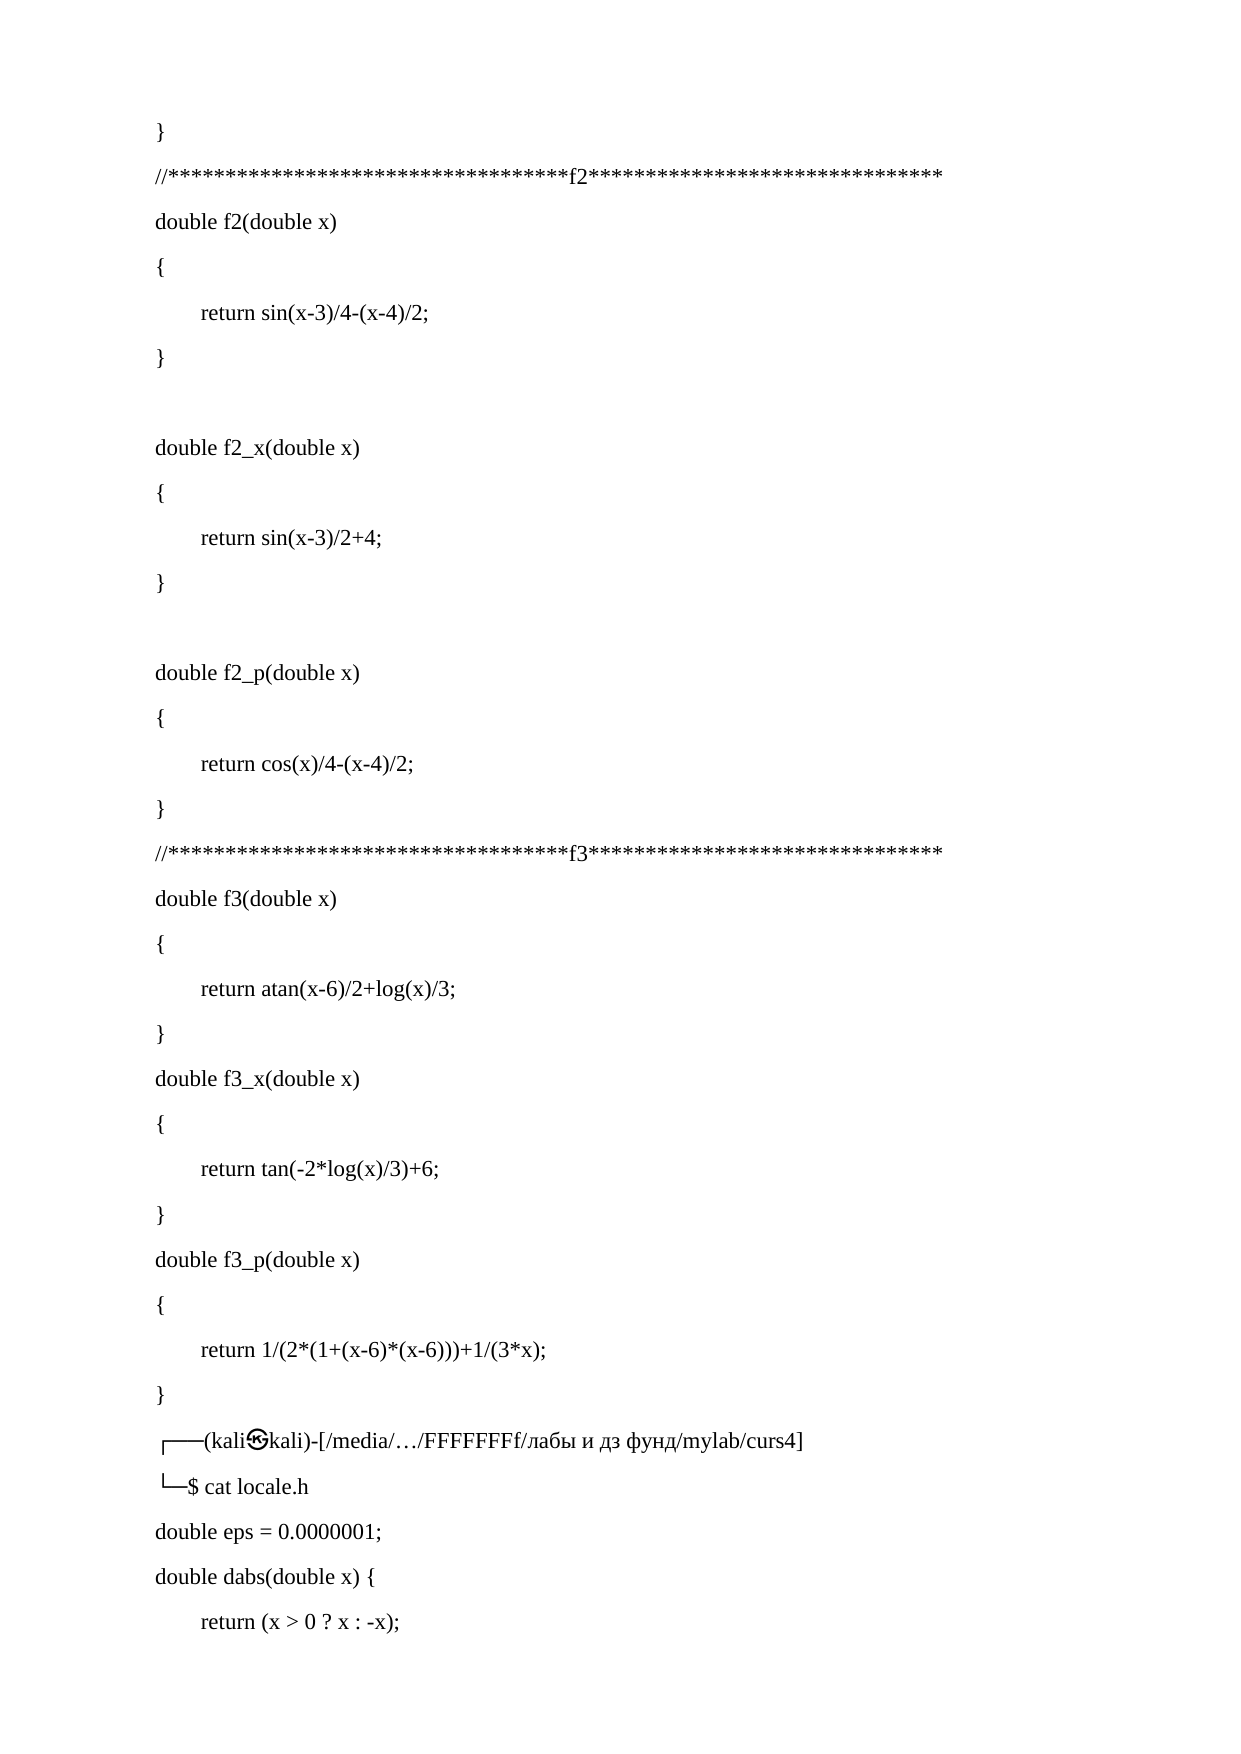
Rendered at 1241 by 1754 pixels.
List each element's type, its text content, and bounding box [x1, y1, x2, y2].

text { [155, 704, 1152, 731]
text double f2_p(double x) [155, 659, 1152, 686]
text { [155, 1110, 1152, 1137]
text //***********************************f2******************************* [155, 163, 1152, 189]
text { [155, 253, 1152, 280]
text { [155, 930, 1152, 956]
text double f3(double x) [155, 885, 1152, 911]
text double f3_p(double x) [155, 1246, 1152, 1272]
text double f2(double x) [155, 208, 1152, 235]
text double f2_x(double x) [155, 434, 1152, 460]
text } [155, 344, 1152, 370]
text return cos(x)/4-(x-4)/2; [155, 749, 1152, 776]
text } [155, 1381, 1152, 1407]
text //***********************************f3******************************* [155, 840, 1152, 866]
text └─$ cat locale.h [155, 1473, 1152, 1499]
text } [155, 1020, 1152, 1047]
text } [155, 795, 1152, 821]
text ┌──(kali㉿kali)-[/media/…/FFFFFFFf/лабы и дз фунд/mylab/curs4] [155, 1426, 1152, 1454]
text { [155, 1291, 1152, 1317]
text } [155, 118, 1152, 144]
text return 1/(2*(1+(x-6)*(x-6)))+1/(3*x); [155, 1336, 1152, 1362]
text return atan(x-6)/2+log(x)/3; [155, 975, 1152, 1001]
text { [155, 479, 1152, 505]
text } [155, 1201, 1152, 1227]
text double f3_x(double x) [155, 1065, 1152, 1092]
text return tan(-2*log(x)/3)+6; [155, 1156, 1152, 1182]
text double dabs(double x) { [155, 1563, 1152, 1589]
text return sin(x-3)/2+4; [155, 524, 1152, 550]
text double eps = 0.0000001; [155, 1518, 1152, 1544]
text return sin(x-3)/4-(x-4)/2; [155, 298, 1152, 325]
text } [155, 569, 1152, 596]
text return (x > 0 ? x : -x); [155, 1608, 1152, 1635]
